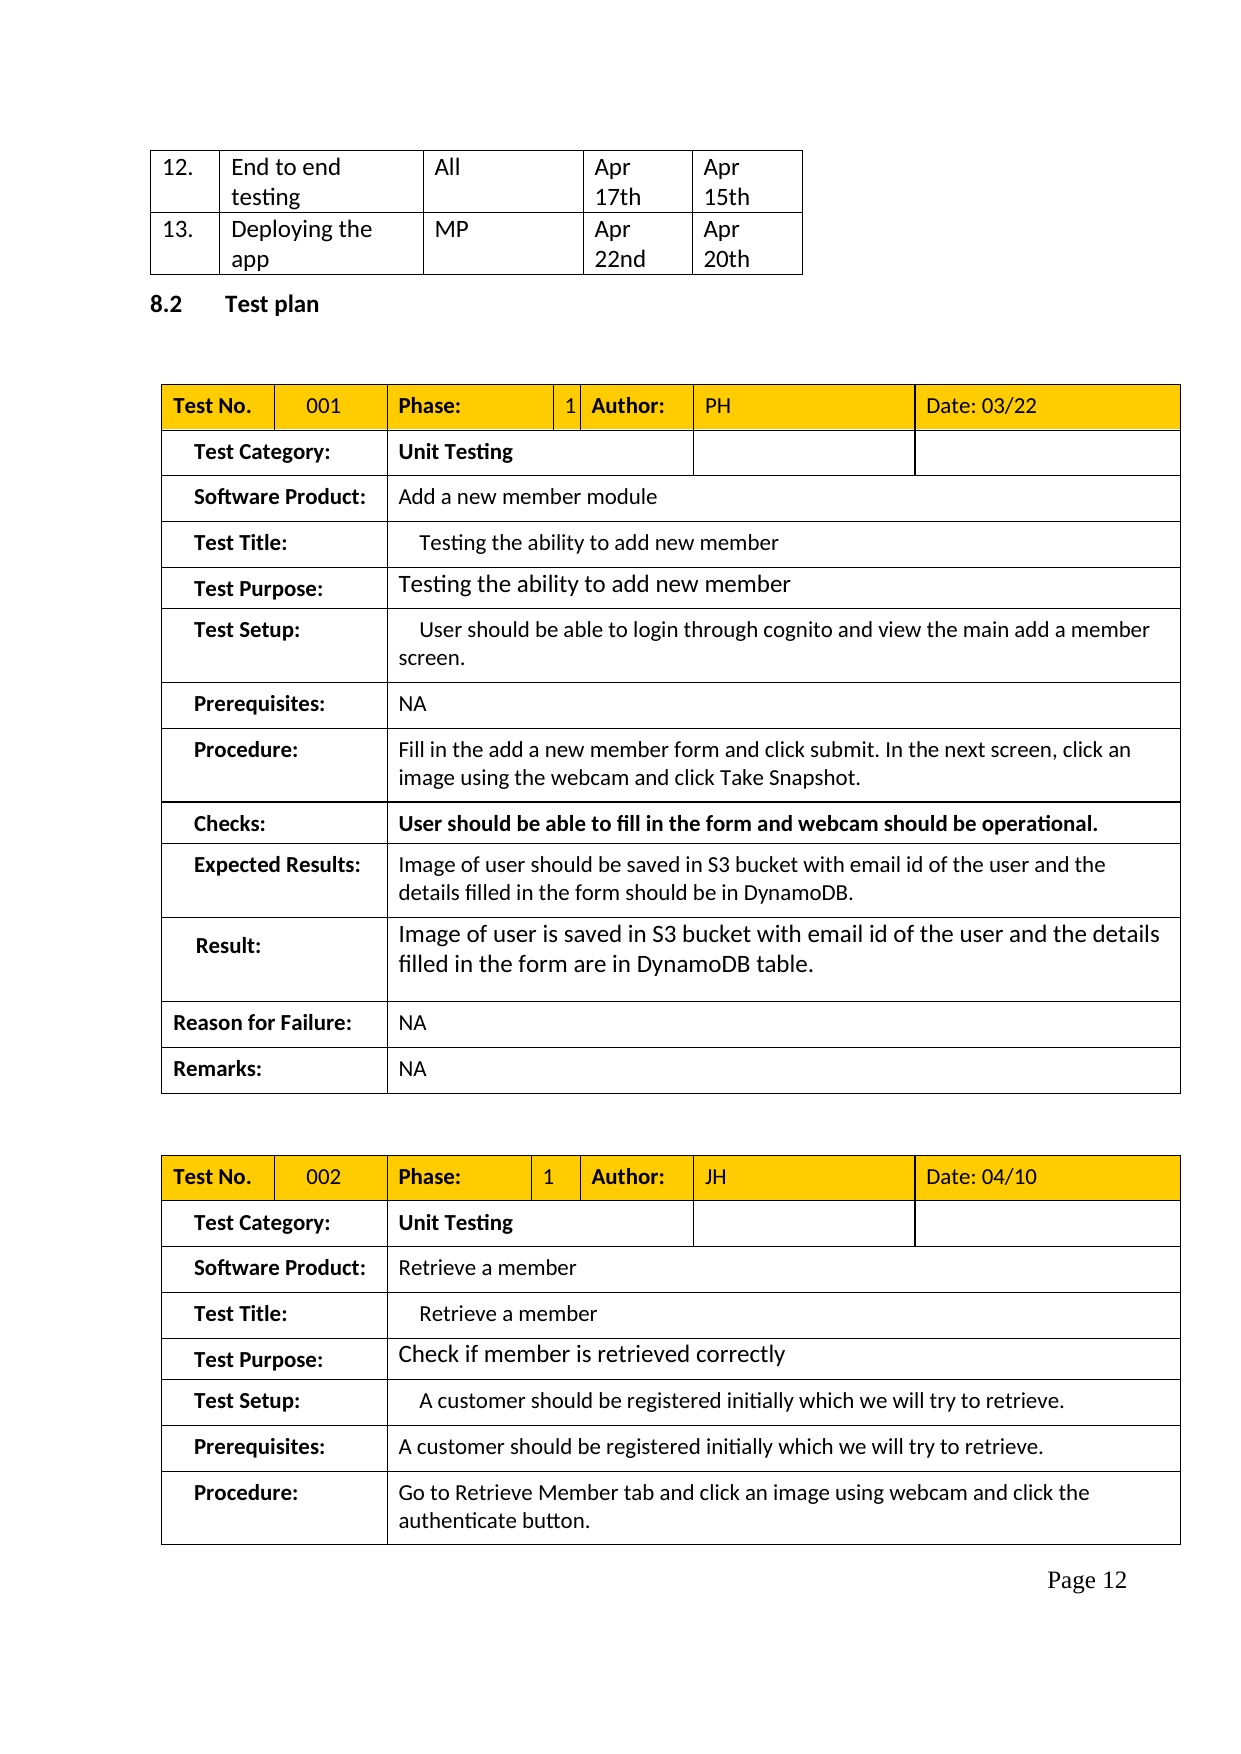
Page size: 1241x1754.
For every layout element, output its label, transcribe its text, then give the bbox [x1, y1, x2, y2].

table_cell Fill in the add a new member form and click submit. In the next screen, click an image using the webcam and click Take Snapshot. [388, 729, 1180, 801]
subtitle Test plan [150, 288, 1090, 318]
table_cell User should be able to fill in the form and webcam should be operational. [388, 803, 1180, 843]
table_cell Test Purpose: [162, 1339, 387, 1379]
table_header PH [694, 385, 914, 429]
table_cell Procedure: [162, 729, 387, 801]
table_header 001 [275, 385, 387, 429]
table_cell A customer should be registered initially which we will try to retrieve. [388, 1426, 1180, 1471]
table_cell [915, 476, 1180, 521]
table_header Test No. [162, 385, 274, 429]
table_cell NA [388, 683, 1180, 728]
table_cell Apr 17th [584, 151, 692, 212]
table_cell Test Purpose: [162, 568, 387, 608]
table_cell Software Product: [162, 1247, 387, 1292]
table_cell Unit Testing [388, 1201, 693, 1246]
table_cell [916, 431, 1180, 475]
table_cell Unit Testing [388, 431, 693, 475]
table_cell Reason for Failure: [162, 1002, 387, 1047]
table_cell Retrieve a member [388, 1293, 1180, 1338]
table_cell User should be able to login through cognito and view the main add a member screen. [388, 609, 1180, 682]
table_cell [694, 1201, 914, 1246]
table_header Date: 04/10 [916, 1156, 1180, 1200]
table_cell Testing the ability to add new member [388, 522, 1180, 567]
table_cell NA [388, 1048, 1180, 1093]
table_header Phase: [388, 1156, 531, 1200]
table_cell Prerequisites: [162, 1426, 387, 1471]
table_header JH [694, 1156, 914, 1200]
table_cell All [424, 151, 583, 212]
table_cell Check if member is retrieved correctly [388, 1339, 1180, 1379]
table_cell [694, 431, 914, 475]
table_cell Test Title: [162, 522, 387, 567]
table_cell Image of user should be saved in S3 bucket with email id of the user and the details filled in the form should be in DynamoDB. [388, 844, 1180, 917]
table_header Date: 03/22 [916, 385, 1180, 429]
table_cell 13. [151, 213, 219, 274]
table_cell Test Title: [162, 1293, 387, 1338]
table_cell Apr 15th [693, 151, 802, 212]
table_cell 12. [151, 151, 219, 212]
table_cell [915, 1247, 1180, 1292]
table_cell Apr 22nd [584, 213, 692, 274]
table_cell Test Setup: [162, 1380, 387, 1425]
table_cell [916, 1201, 1180, 1246]
table_header Author: [581, 385, 693, 429]
table_cell Prerequisites: [162, 683, 387, 728]
table_cell Testing the ability to add new member [388, 568, 1180, 608]
table_cell Test Category: [162, 431, 387, 475]
table_cell Test Setup: [162, 609, 387, 682]
table_header Phase: [388, 385, 553, 429]
table_cell Result: [162, 918, 387, 1001]
table_cell Add a new member module [388, 476, 915, 521]
table_header Author: [581, 1156, 693, 1200]
table_cell Image of user is saved in S3 bucket with email id of the user and the details filled in the form are in DynamoDB table. [388, 918, 1180, 1001]
table_cell A customer should be registered initially which we will try to retrieve. [388, 1380, 1180, 1425]
table_cell MP [424, 213, 583, 274]
table_cell Software Product: [162, 476, 387, 521]
table_cell Remarks: [162, 1048, 387, 1093]
table_cell Retrieve a member [388, 1247, 915, 1292]
table_cell Test Category: [162, 1201, 387, 1246]
table_cell Expected Results: [162, 844, 387, 917]
table_cell Procedure: [162, 1472, 387, 1544]
table_cell Go to Retrieve Member tab and click an image using webcam and click the authenticate button. [388, 1472, 1180, 1544]
table_header 1 [554, 385, 580, 429]
table_header 002 [275, 1156, 387, 1200]
table_header 1 [532, 1156, 580, 1200]
table_cell Checks: [162, 803, 387, 843]
table_cell Apr 20th [693, 213, 802, 274]
table_header Test No. [162, 1156, 274, 1200]
table_cell NA [388, 1002, 1180, 1047]
table_cell Deploying the app [220, 213, 423, 274]
table_cell End to end testing [220, 151, 423, 212]
